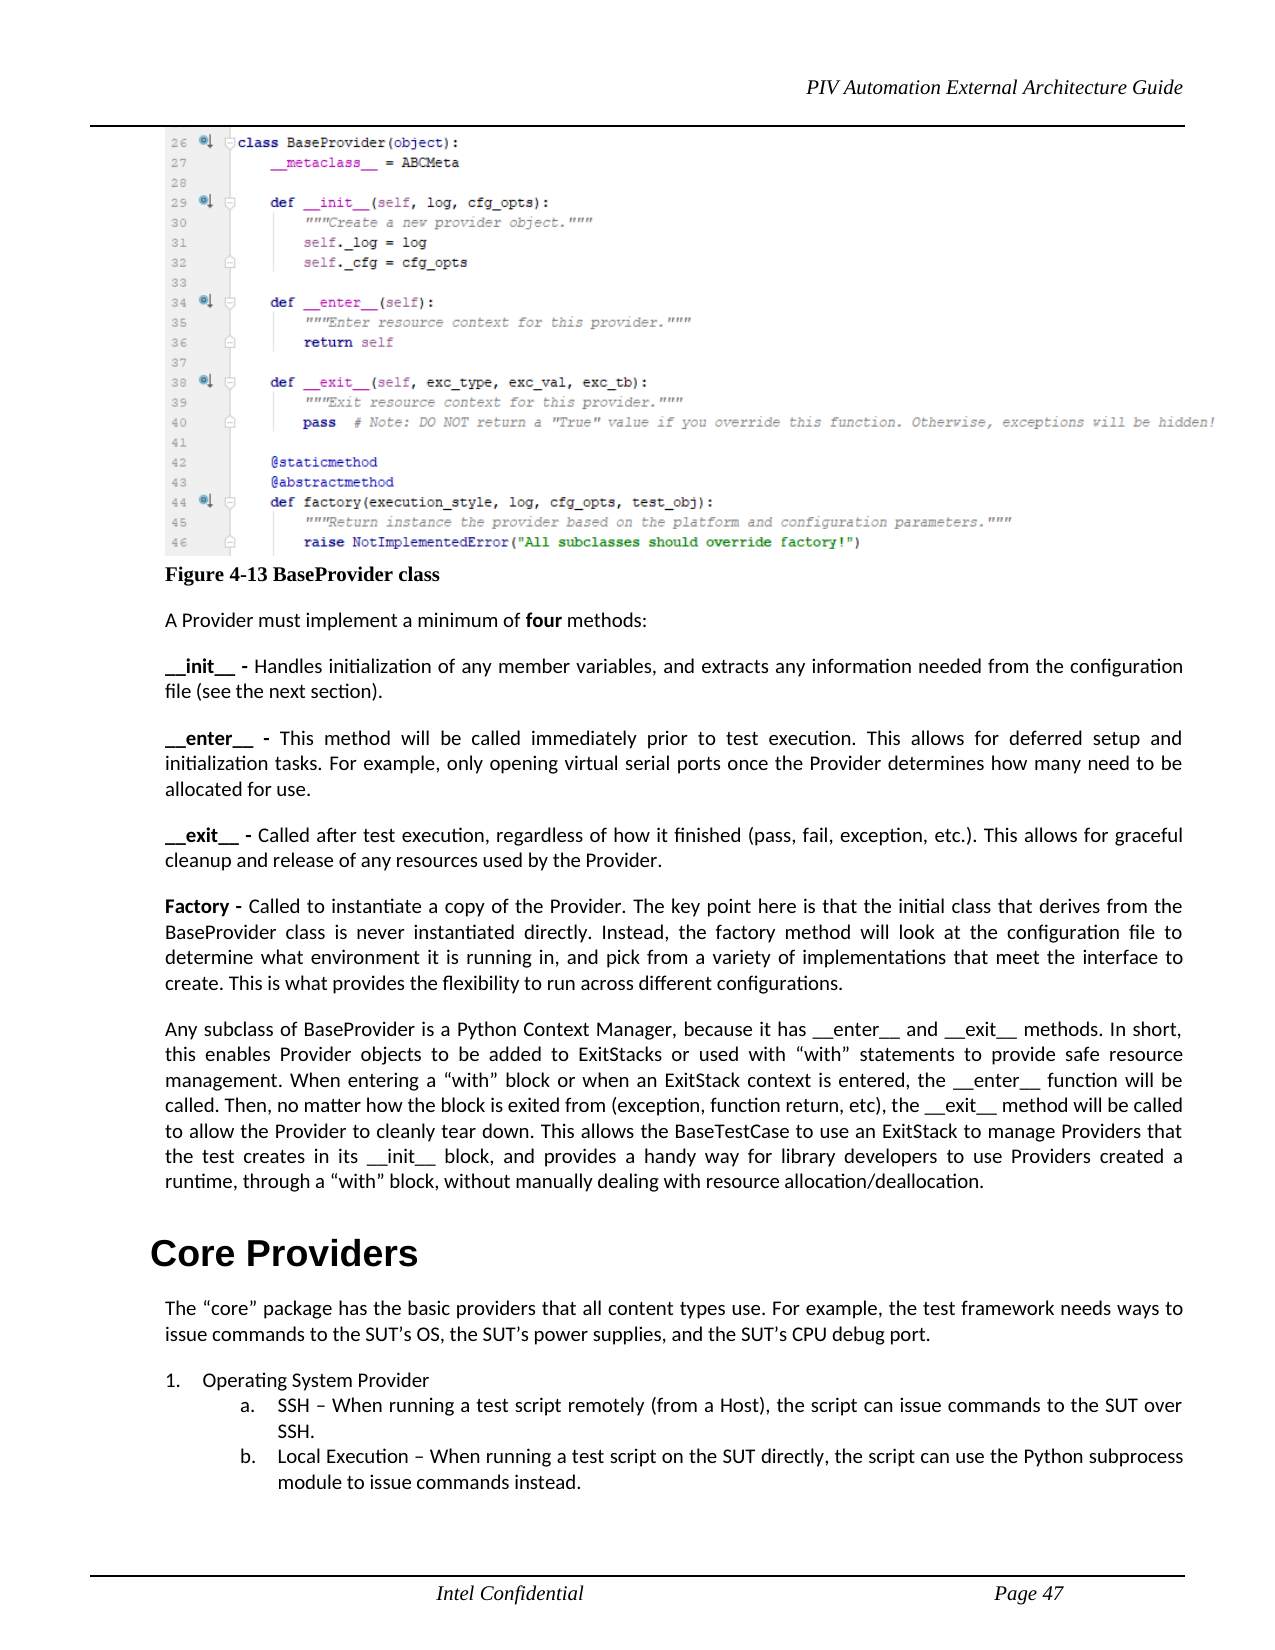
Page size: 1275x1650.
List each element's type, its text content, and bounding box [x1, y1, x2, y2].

list Local Execution – When running a test script on the SUT directly, the script can use the Python subprocess module to issue commands instead. [240, 1443, 1185, 1494]
list Operating System Provider [165, 1367, 1185, 1393]
text Any subclass of BaseProvider is a Python Context Manager, because it has __enter__ and __exit__ methods. In short, this enables Provider objects to be added to ExitStacks or used with “with” statements to provide safe resource management. When entering a “with” block or when an ExitStack context is entered, the __enter__ function will be called. Then, no matter how the block is exited from (exception, function return, etc), the __exit__ method will be called to allow the Provider to cleanly tear down. This allows the BaseTestCase to use an ExitStack to manage Providers that the test creates in its __init__ block, and provides a handy way for library developers to use Providers created a runtime, through a “with” block, without manually dealing with resource allocation/deallocation. [165, 1016, 1185, 1194]
text __exit__ - Called after test execution, regardless of how it finished (pass, fail, exception, etc.). This allows for graceful cleanup and release of any resources used by the Provider. [165, 822, 1185, 873]
text __enter__ - This method will be called immediately prior to test execution. This allows for deferred setup and initialization tasks. For example, only opening virtual serial ports once the Provider determines how many need to be allocated for use. [165, 725, 1185, 801]
subtitle Core Providers [150, 1232, 1185, 1275]
text The “core” package has the basic providers that all content types use. For example, the test framework needs ways to issue commands to the SUT’s OS, the SUT’s power supplies, and the SUT’s CPU debug port. [165, 1296, 1185, 1346]
picture [165, 126, 1218, 556]
text __init__ - Handles initialization of any member variables, and extracts any information needed from the configuration file (see the next section). [165, 653, 1185, 704]
text A Provider must implement a minimum of four methods: [165, 607, 1185, 632]
text Factory - Called to instantiate a copy of the Provider. The key point here is that the initial class that derives from the BaseProvider class is never instantiated directly. Instead, the factory method will look at the configuration file to determine what environment it is running in, and pick from a variety of implementations that meet the interface to create. This is what provides the flexibility to run across different configurations. [165, 894, 1185, 995]
list SSH – When running a test script remotely (from a Host), the script can issue commands to the SUT over SSH. [240, 1393, 1185, 1443]
